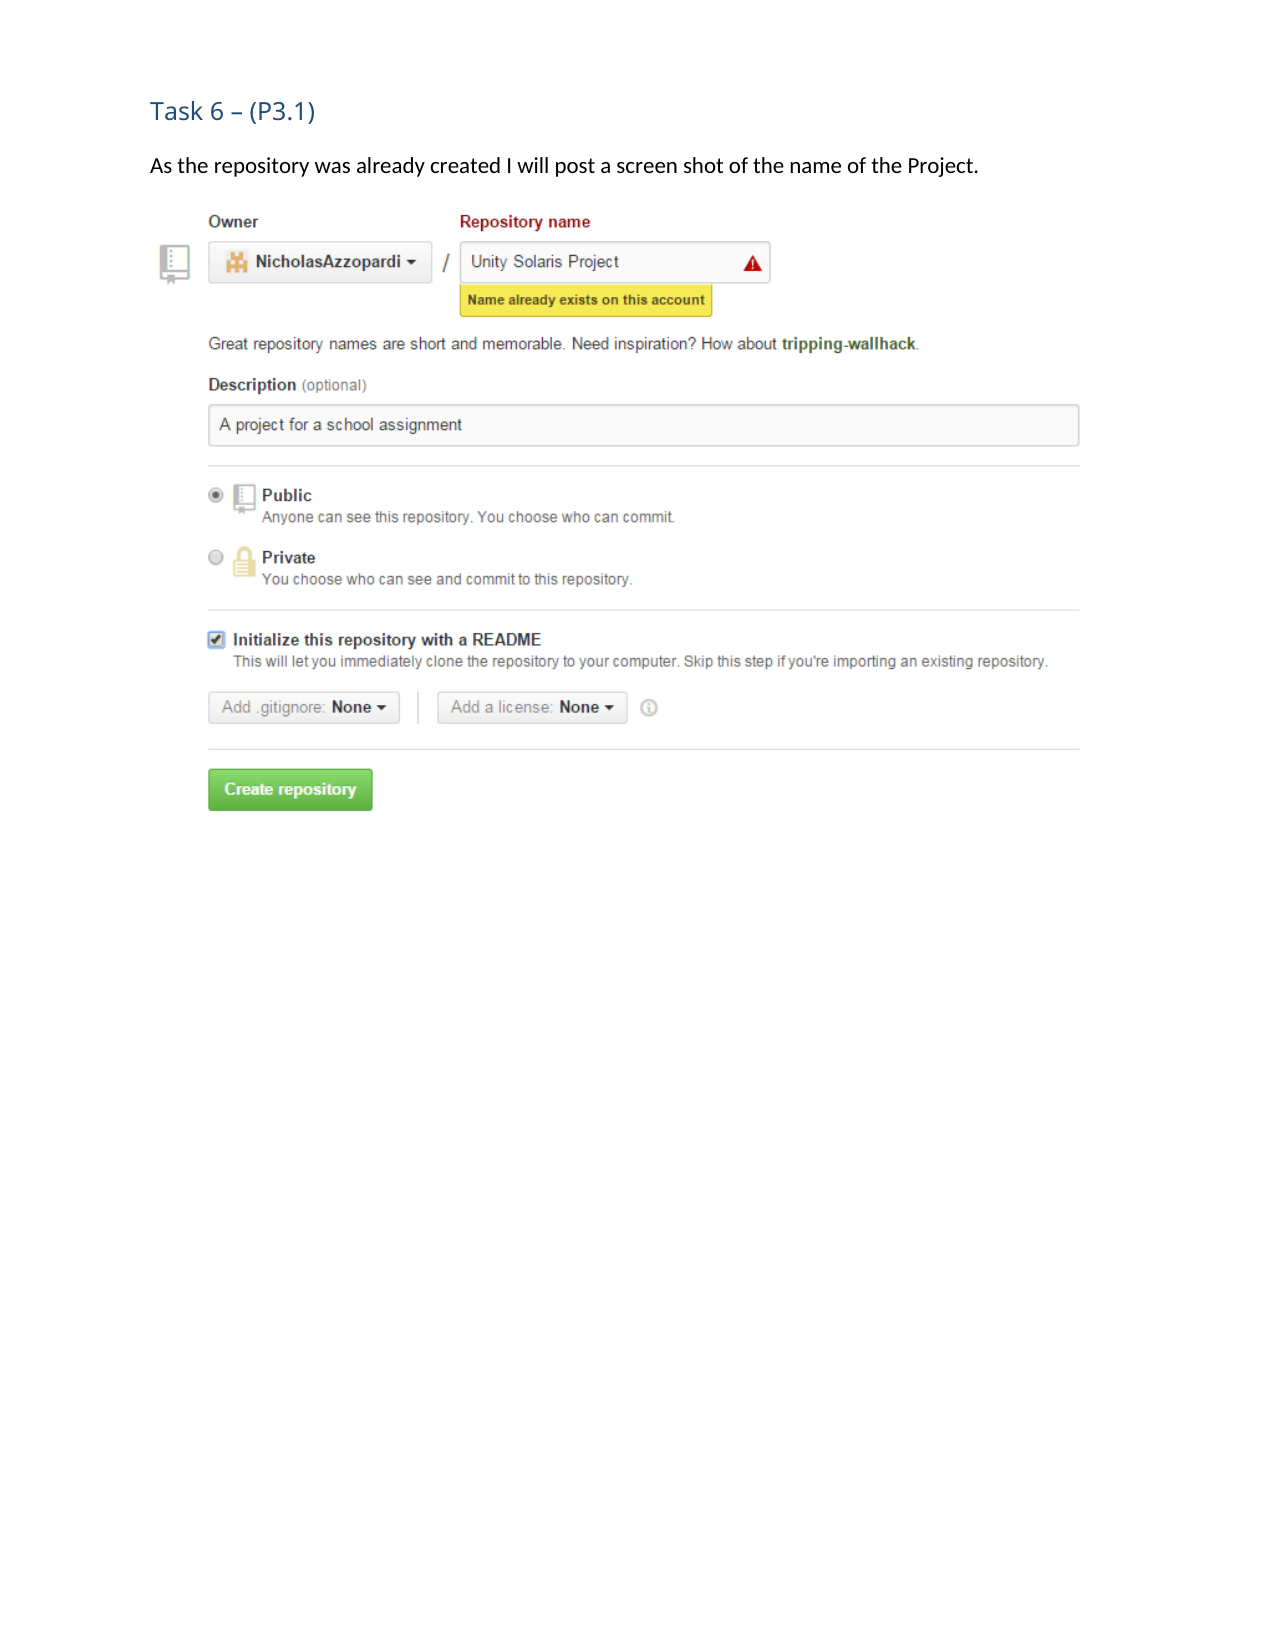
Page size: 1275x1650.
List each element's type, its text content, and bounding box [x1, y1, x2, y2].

text As the repository was already created I will post a screen shot of the name of the Project. [150, 151, 1125, 179]
subtitle Task 6 – (P3.1) [150, 94, 1125, 128]
picture [150, 204, 1129, 819]
